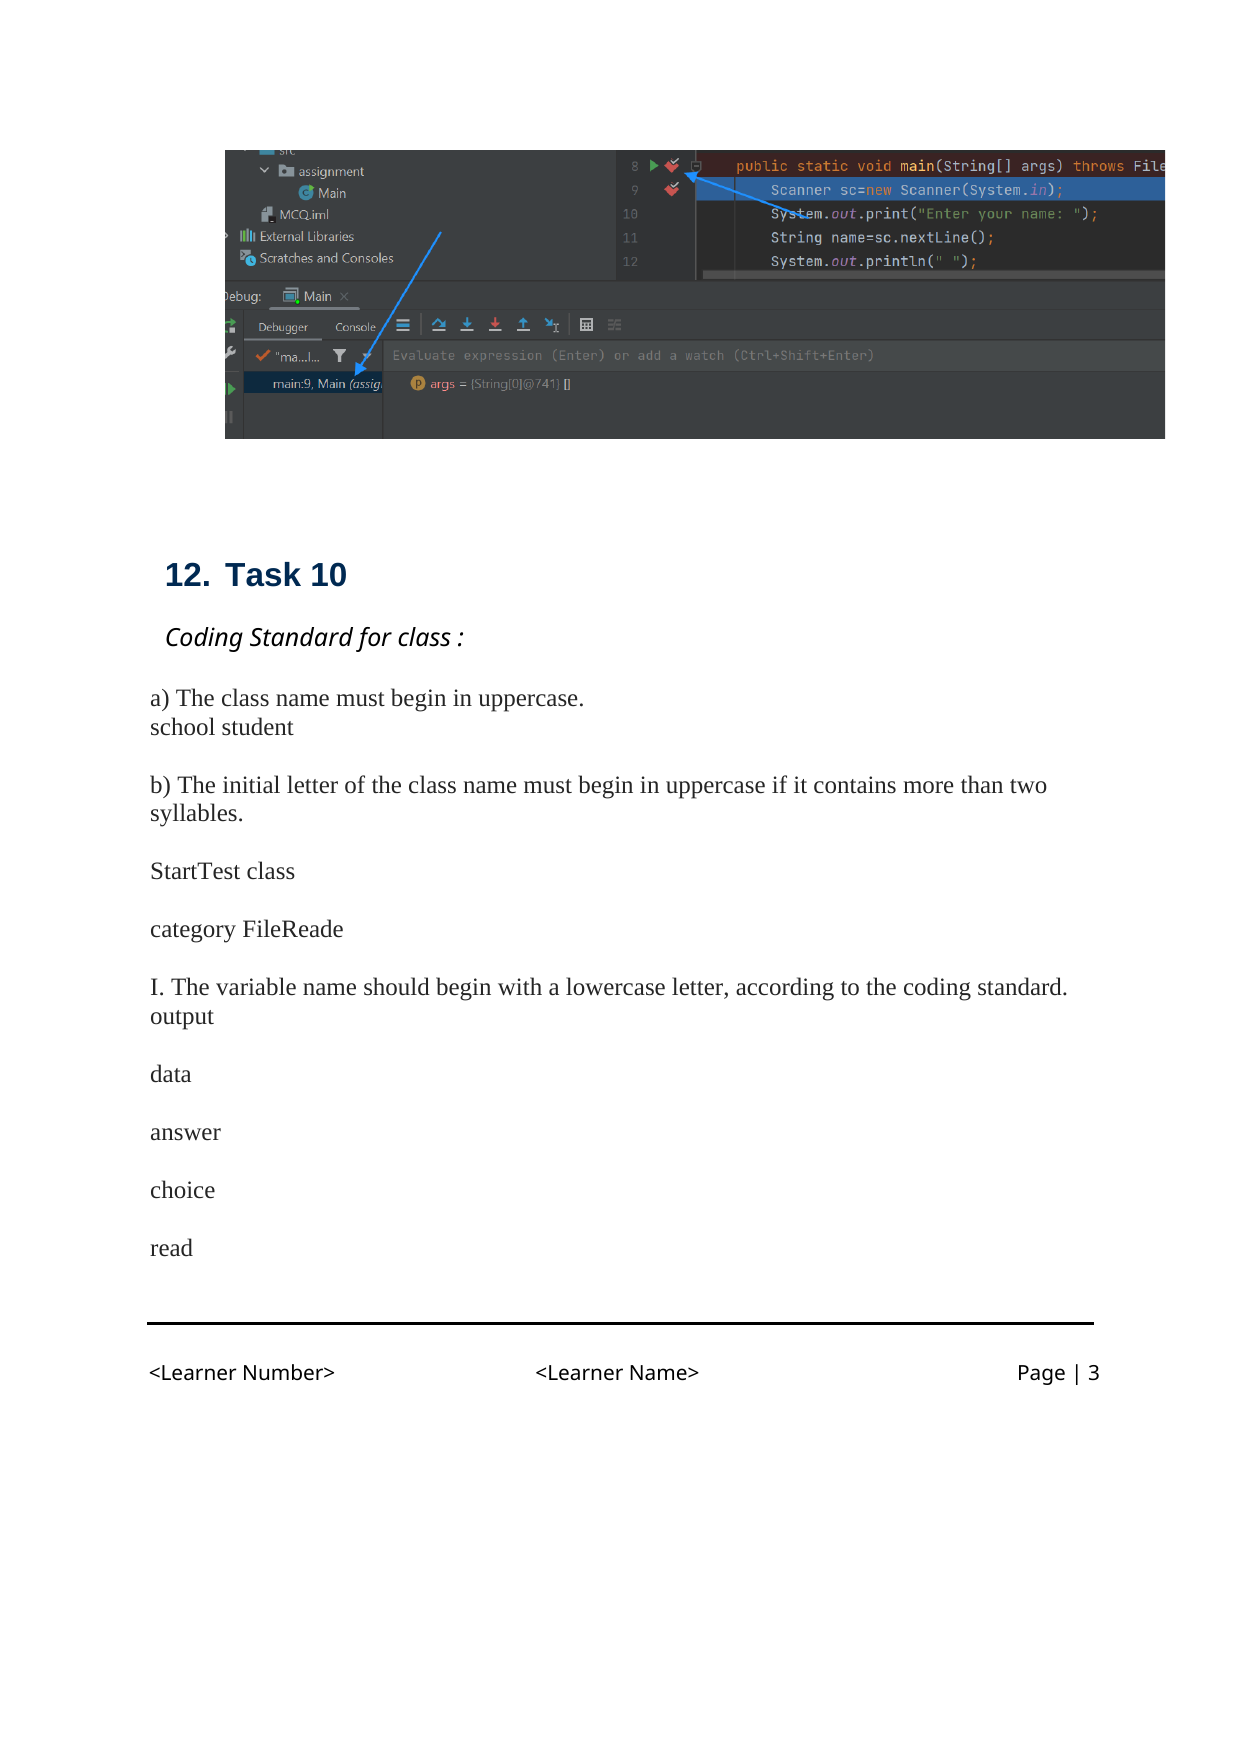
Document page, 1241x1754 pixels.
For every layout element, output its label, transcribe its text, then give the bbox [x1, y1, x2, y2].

text read [150, 1233, 1090, 1261]
text a) The class name must begin in uppercase. school student [150, 683, 1090, 741]
text I. The variable name should begin with a lowercase letter, according to the coding standard. output [150, 972, 1090, 1030]
subtitle Coding Standard for class : [164, 620, 1090, 654]
text answer [150, 1117, 1090, 1146]
subtitle Task 10 [164, 555, 1090, 593]
picture [225, 150, 1166, 439]
text choice [150, 1175, 1090, 1203]
text b) The initial letter of the class name must begin in uppercase if it contains more than two syllables. [150, 770, 1090, 827]
text StartTest class [150, 856, 1090, 885]
text category FileReade [150, 914, 1090, 943]
text <Learner Number> <Learner Name> Page | 3 [148, 1358, 1090, 1387]
text data [150, 1059, 1090, 1088]
